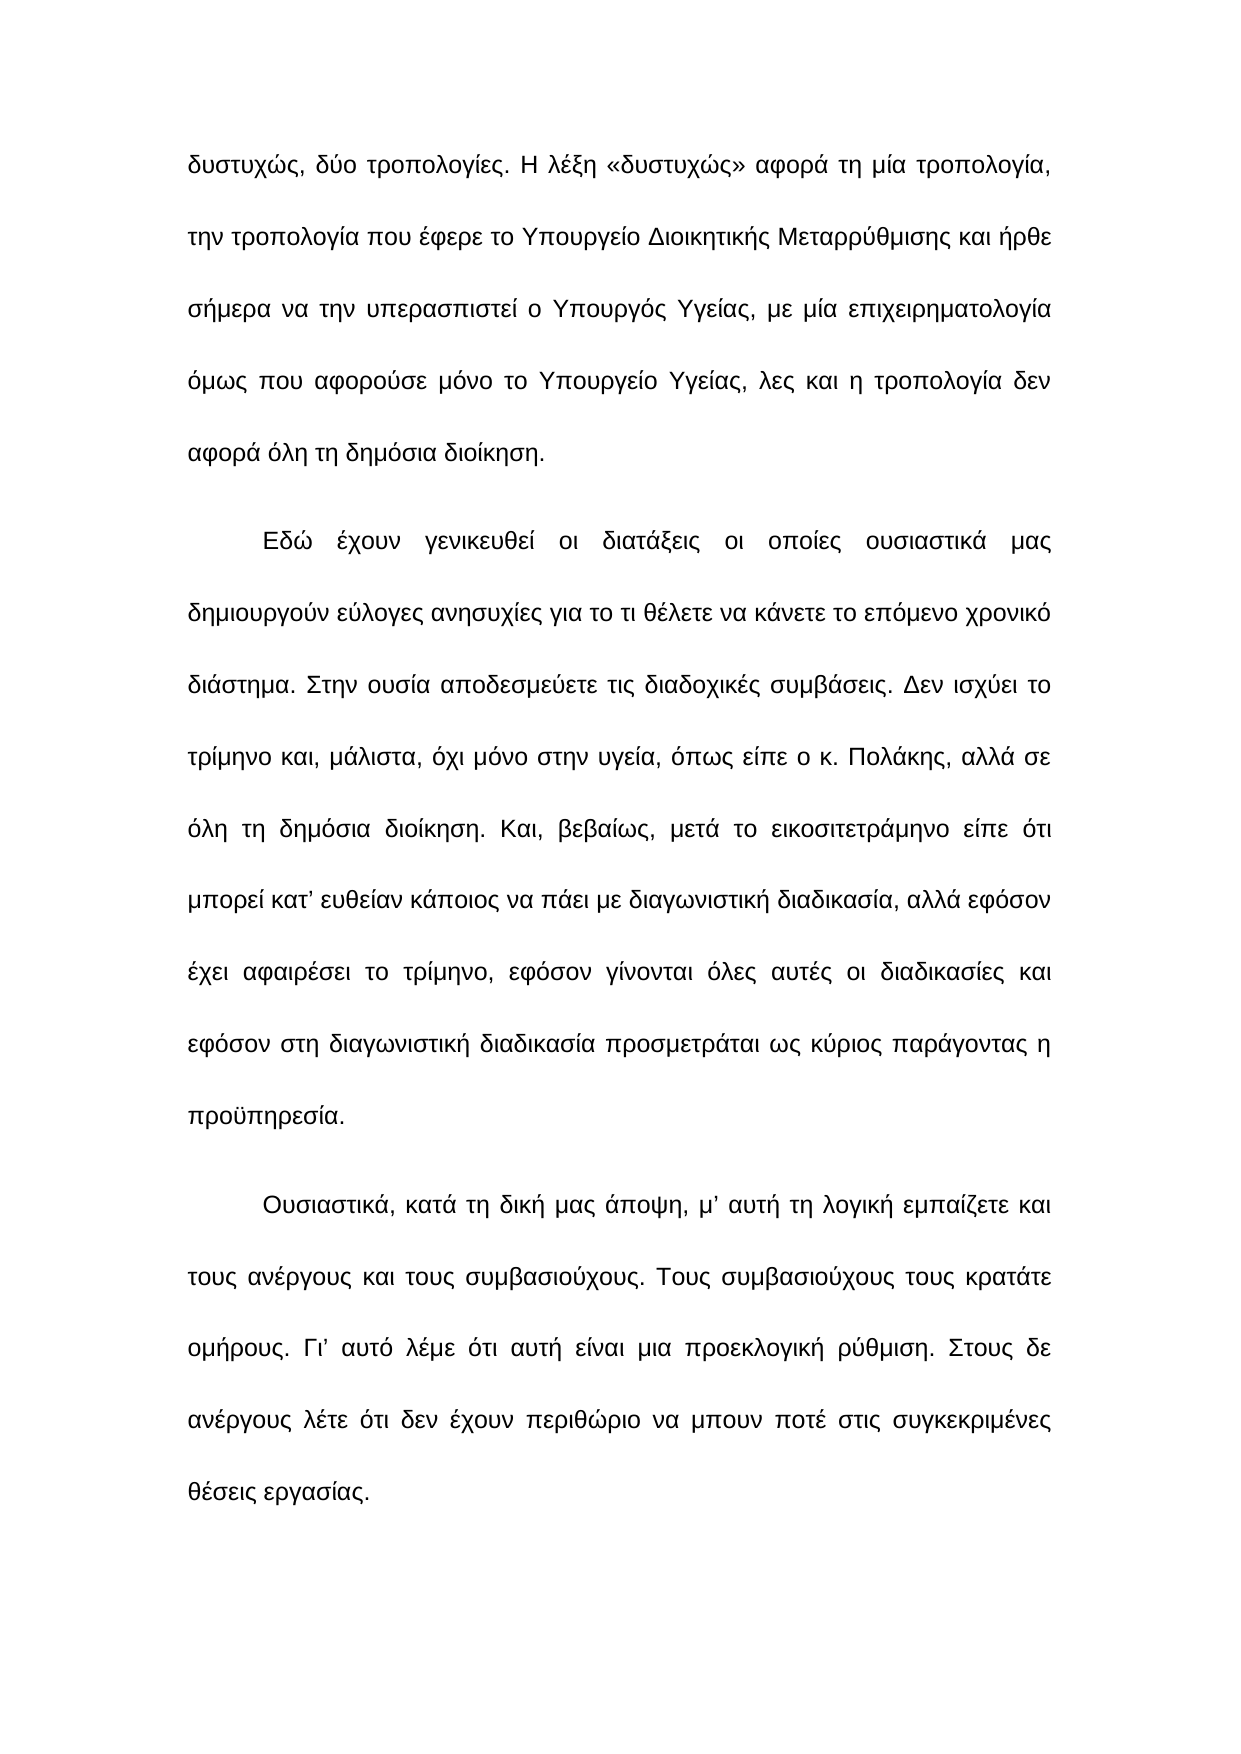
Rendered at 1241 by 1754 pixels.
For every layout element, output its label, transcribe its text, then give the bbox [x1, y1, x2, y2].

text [187, 150, 1053, 466]
text Εδώ έχουν γενικευθεί οι διατάξεις οι οποίες ουσιαστικά μας δημιουργούν εύλογες ανησυχίες για το τι θέλετε να κάνετε το επόμενο χρονικό διάστημα. Στην ουσία αποδεσμεύετε τις διαδοχικές συμβάσεις. Δεν ισχύει το τρίμηνο και, μάλιστα, όχι μόνο στην υγεία, όπως είπε ο κ. Πολάκης, αλλά σε όλη τη δημόσια διοίκηση. Και, βεβαίως, μετά το εικοσιτετράμηνο είπε ότι μπορεί κατ’ ευθείαν κάποιος να πάει με διαγωνιστική διαδικασία, αλλά εφόσον έχει αφαιρέσει το τρίμηνο, εφόσον γίνονται όλες αυτές οι διαδικασίες και εφόσον στη διαγωνιστική διαδικασία προσμετράται ως κύριος παράγοντας η προϋπηρεσία. [187, 526, 1053, 1130]
text Ουσιαστικά, κατά τη δική μας άποψη, μ’ αυτή τη λογική εμπαίζετε και τους ανέργους και τους συμβασιούχους. Τους συμβασιούχους τους κρατάτε ομήρους. Γι’ αυτό λέμε ότι αυτή είναι μια προεκλογική ρύθμιση. Στους δε ανέργους λέτε ότι δεν έχουν περιθώριο να μπουν ποτέ στις συγκεκριμένες θέσεις εργασίας. [187, 1189, 1053, 1506]
